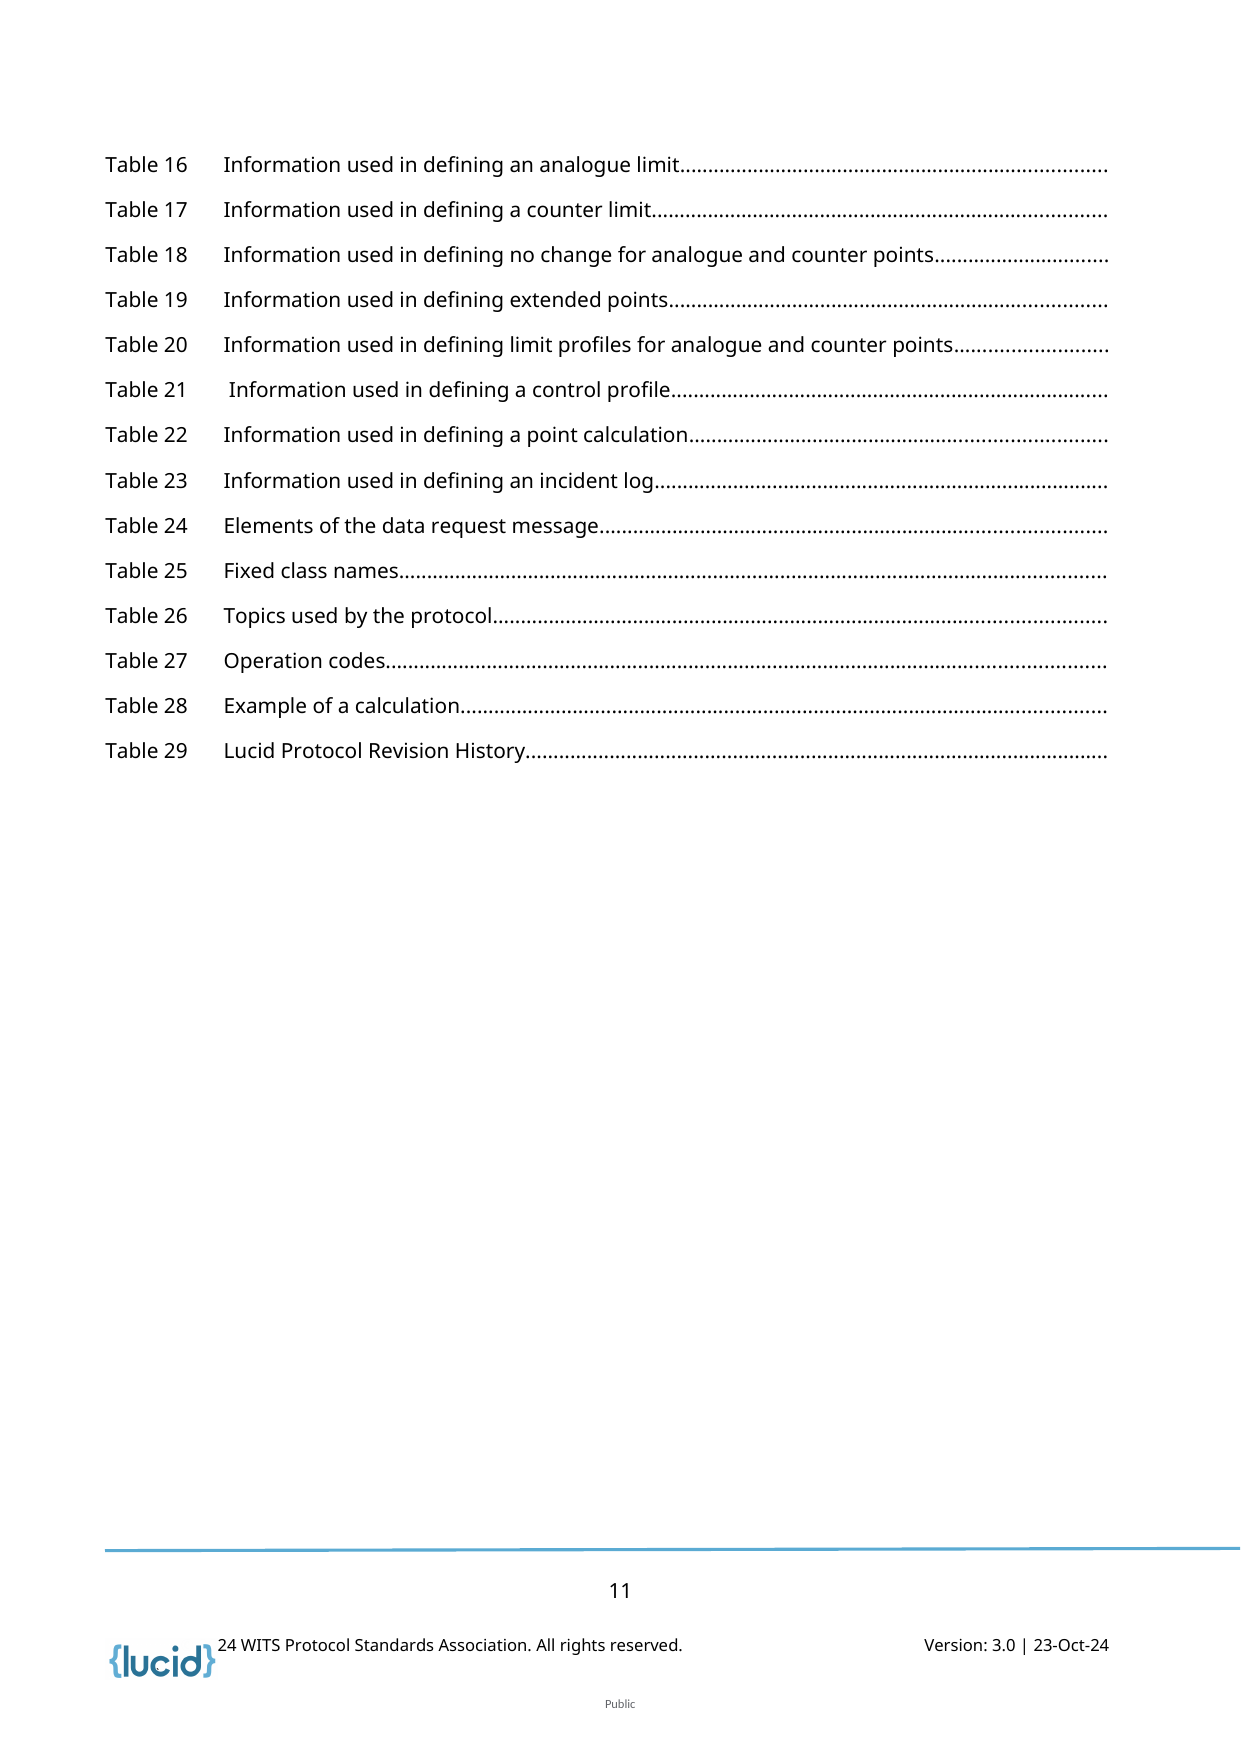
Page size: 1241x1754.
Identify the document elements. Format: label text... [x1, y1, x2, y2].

text Table 27 Operation codes 88 [105, 646, 1017, 674]
text Table 28 Example of a calculation 94 [105, 691, 1017, 720]
text Table 25 Fixed class names 77 [105, 556, 1017, 584]
text Table 18 Information used in defining no change for analogue and counter points 51 [105, 240, 1017, 269]
text Table 24 Elements of the data request message 65 [105, 511, 1017, 539]
picture [105, 1638, 218, 1680]
text Table 20 Information used in defining limit profiles for analogue and counter points 58 [105, 330, 1017, 359]
text Table 22 Information used in defining a point calculation 59 [105, 421, 1017, 449]
text Table 16 Information used in defining an analogue limit 39 [105, 150, 1017, 178]
text Table 26 Topics used by the protocol 86 [105, 601, 1017, 629]
text Table 21 Information used in defining a control profile 58 [105, 376, 1017, 404]
text Table 23 Information used in defining an incident log 59 [105, 466, 1017, 494]
text Table 17 Information used in defining a counter limit 48 [105, 195, 1017, 223]
text Table 29 Lucid Protocol Revision History 96 [105, 736, 1017, 765]
text Table 19 Information used in defining extended points 53 [105, 285, 1017, 314]
